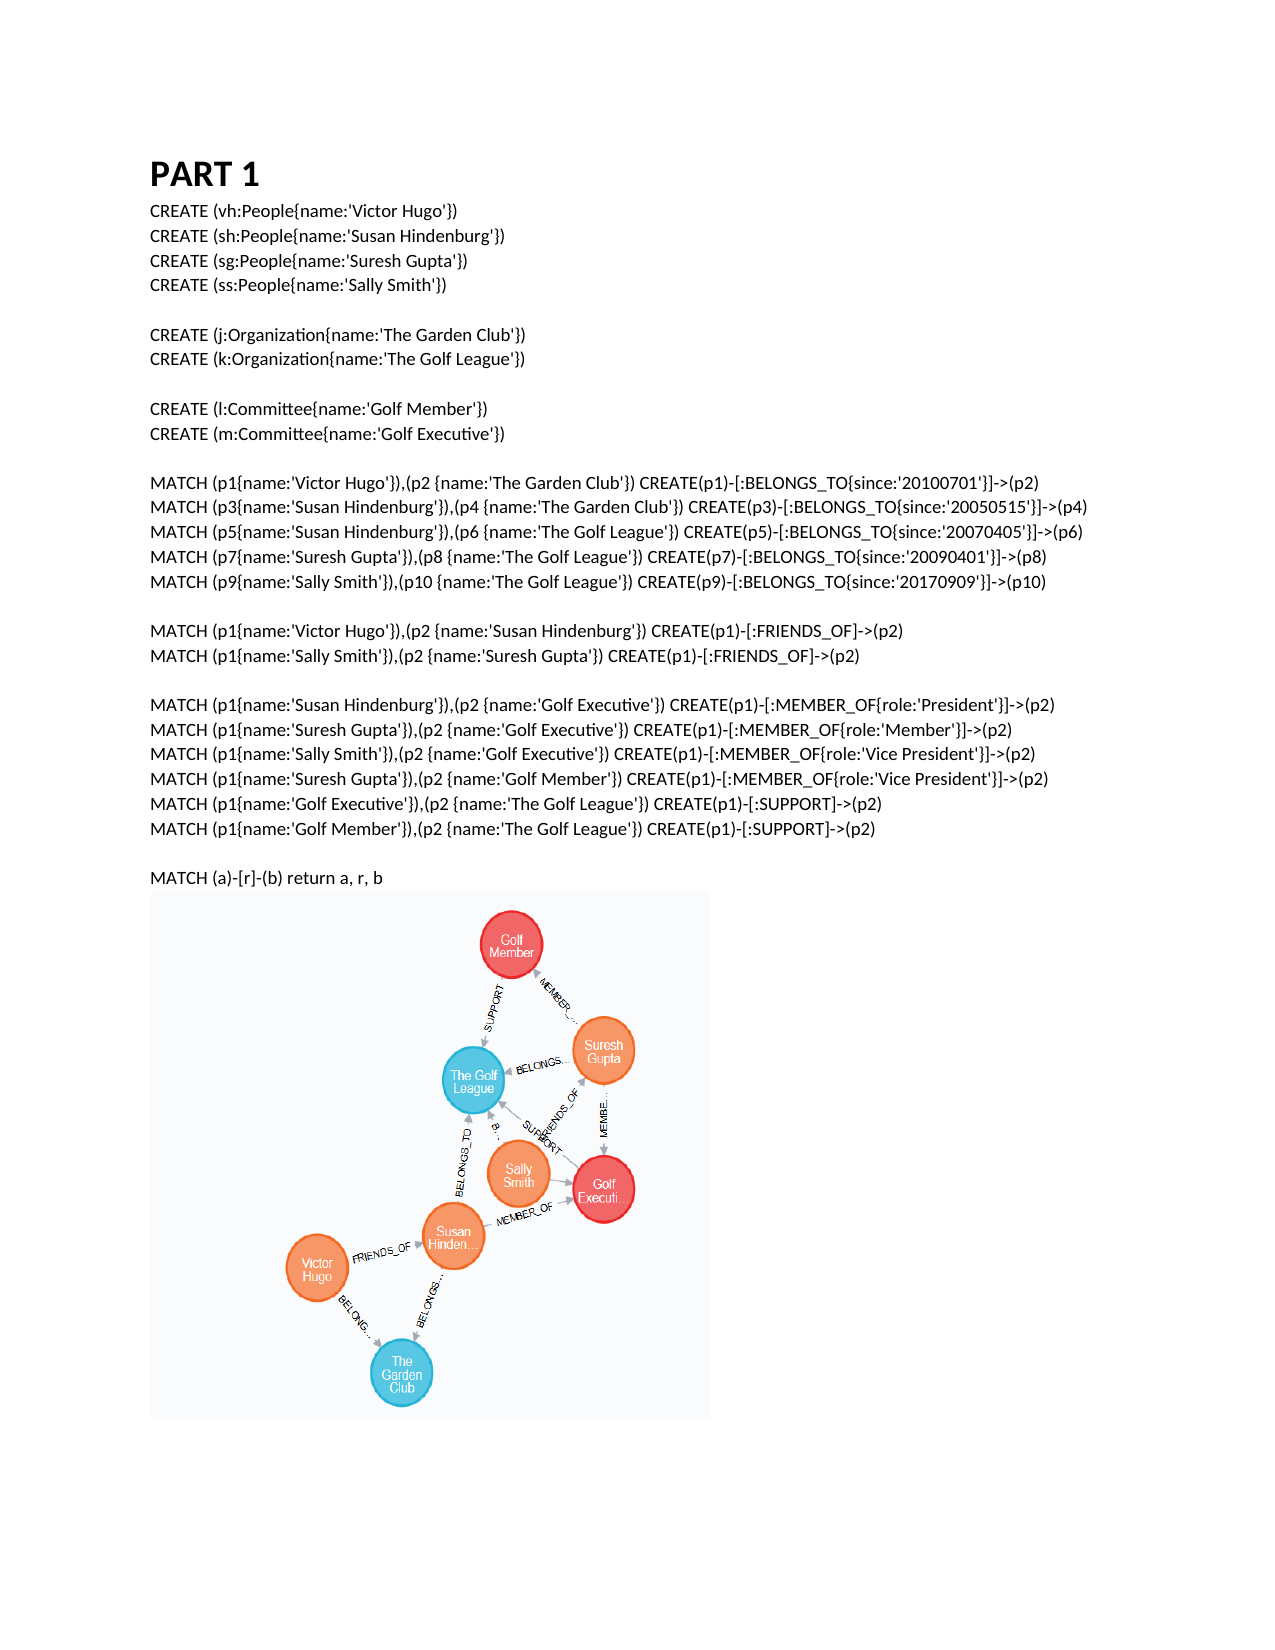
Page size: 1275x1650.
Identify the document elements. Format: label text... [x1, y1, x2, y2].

text MATCH (p1{name:'Golf Member'}),(p2 {name:'The Golf League'}) CREATE(p1)-[:SUPPORT]->(p2) [150, 817, 1125, 839]
text MATCH (p9{name:'Sally Smith'}),(p10 {name:'The Golf League'}) CREATE(p9)-[:BELONGS_TO{since:'20170909'}]->(p10) [150, 570, 1125, 593]
text CREATE (ss:People{name:'Sally Smith'}) [150, 273, 1125, 296]
text MATCH (p1{name:'Sally Smith'}),(p2 {name:'Suresh Gupta'}) CREATE(p1)-[:FRIENDS_OF]->(p2) [150, 644, 1125, 667]
text CREATE (sg:People{name:'Suresh Gupta'}) [150, 249, 1125, 272]
text CREATE (k:Organization{name:'The Golf League'}) [150, 348, 1125, 371]
text CREATE (l:Committee{name:'Golf Member'}) [150, 397, 1125, 420]
text CREATE (sh:People{name:'Susan Hindenburg'}) [150, 224, 1125, 247]
text MATCH (a)-[r]-(b) return a, r, b [150, 866, 1125, 889]
text CREATE (m:Committee{name:'Golf Executive'}) [150, 422, 1125, 444]
text MATCH (p1{name:'Golf Executive'}),(p2 {name:'The Golf League'}) CREATE(p1)-[:SUPPORT]->(p2) [150, 792, 1125, 815]
text MATCH (p1{name:'Suresh Gupta'}),(p2 {name:'Golf Executive'}) CREATE(p1)-[:MEMBER_OF{role:'Member'}]->(p2) [150, 718, 1125, 741]
text MATCH (p5{name:'Susan Hindenburg'}),(p6 {name:'The Golf League'}) CREATE(p5)-[:BELONGS_TO{since:'20070405'}]->(p6) [150, 520, 1125, 543]
text CREATE (vh:People{name:'Victor Hugo'}) [150, 199, 1125, 222]
text MATCH (p1{name:'Victor Hugo'}),(p2 {name:'The Garden Club'}) CREATE(p1)-[:BELONGS_TO{since:'20100701'}]->(p2) [150, 471, 1125, 494]
text PART 1 [150, 150, 1125, 196]
picture [150, 890, 711, 1420]
text MATCH (p1{name:'Susan Hindenburg'}),(p2 {name:'Golf Executive'}) CREATE(p1)-[:MEMBER_OF{role:'President'}]->(p2) [150, 693, 1125, 716]
text MATCH (p7{name:'Suresh Gupta'}),(p8 {name:'The Golf League'}) CREATE(p7)-[:BELONGS_TO{since:'20090401'}]->(p8) [150, 545, 1125, 568]
text MATCH (p1{name:'Suresh Gupta'}),(p2 {name:'Golf Member'}) CREATE(p1)-[:MEMBER_OF{role:'Vice President'}]->(p2) [150, 767, 1125, 790]
text MATCH (p1{name:'Victor Hugo'}),(p2 {name:'Susan Hindenburg'}) CREATE(p1)-[:FRIENDS_OF]->(p2) [150, 619, 1125, 642]
text MATCH (p1{name:'Sally Smith'}),(p2 {name:'Golf Executive'}) CREATE(p1)-[:MEMBER_OF{role:'Vice President'}]->(p2) [150, 743, 1125, 766]
text CREATE (j:Organization{name:'The Garden Club'}) [150, 323, 1125, 346]
text MATCH (p3{name:'Susan Hindenburg'}),(p4 {name:'The Garden Club'}) CREATE(p3)-[:BELONGS_TO{since:'20050515'}]->(p4) [150, 496, 1125, 519]
